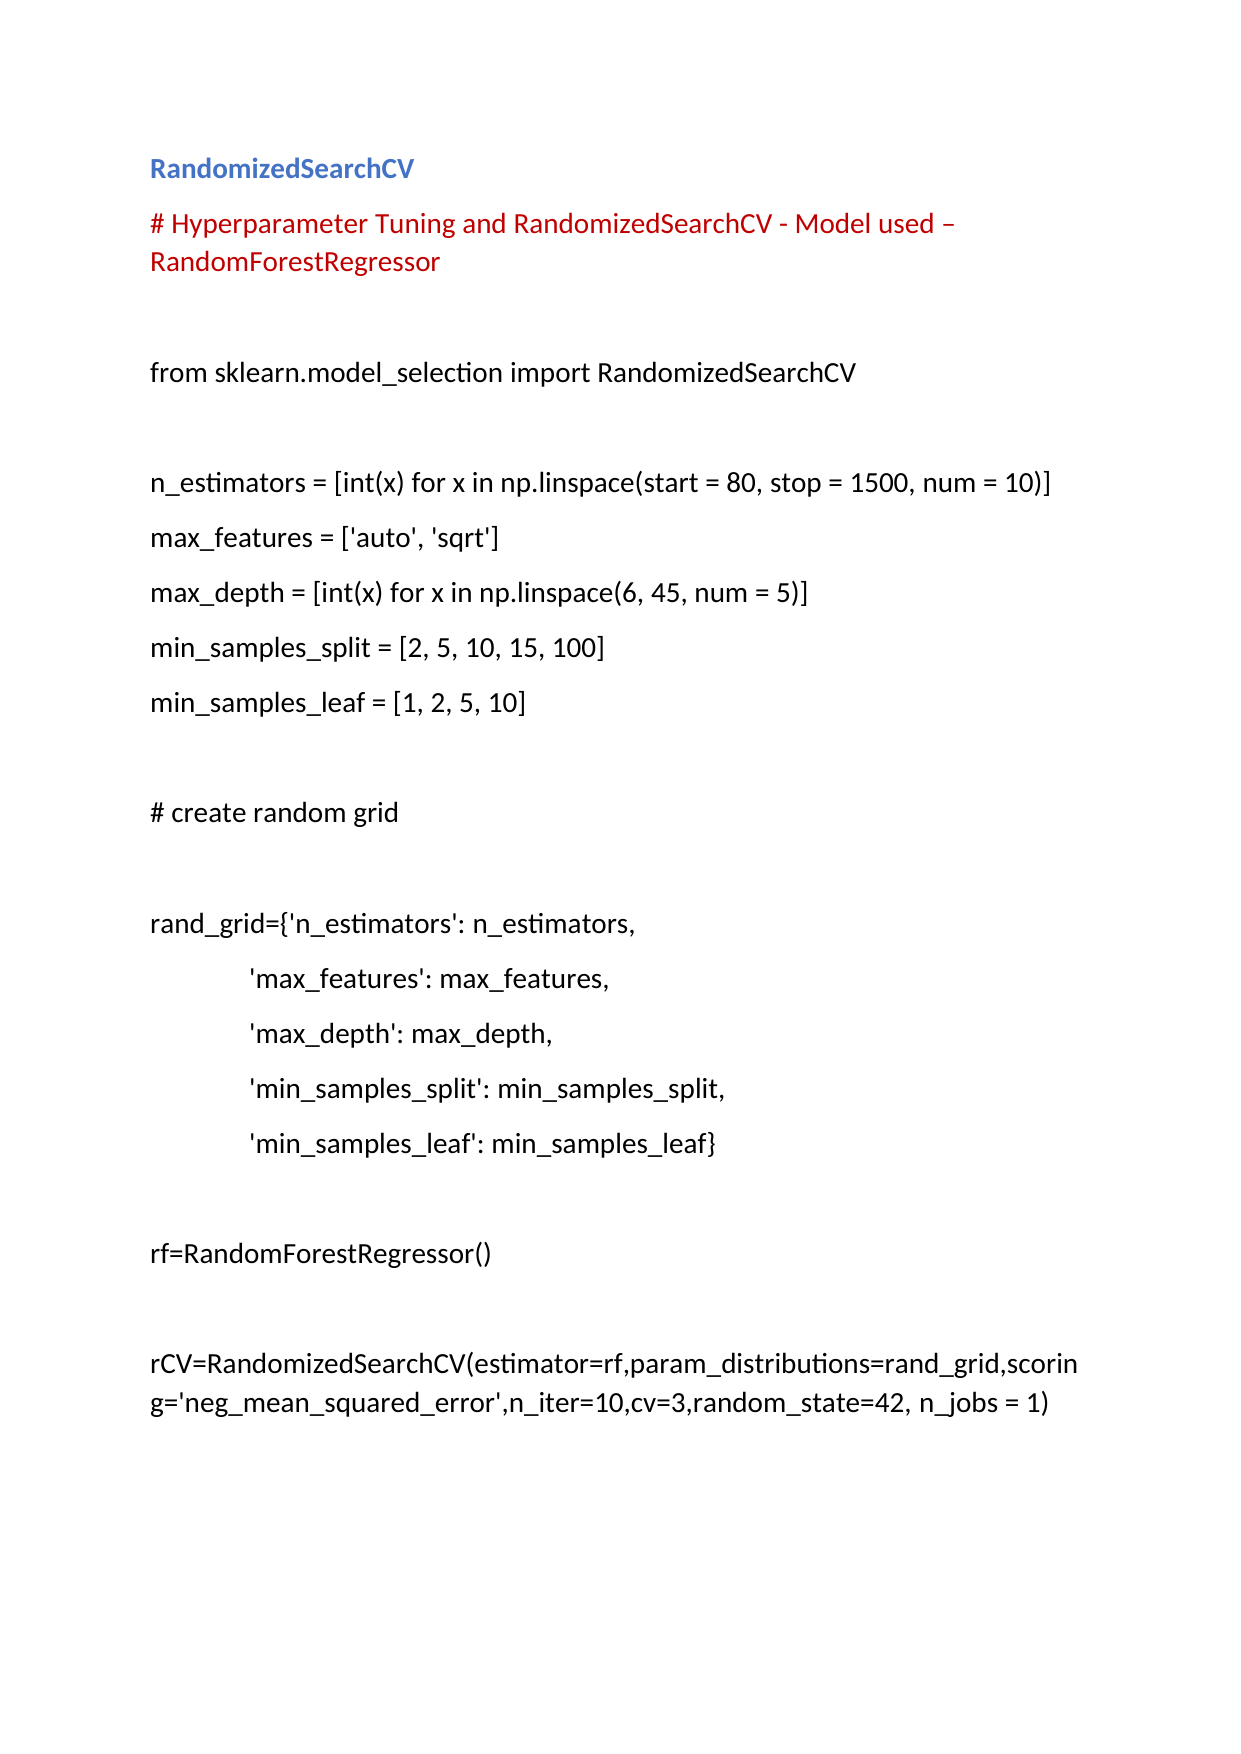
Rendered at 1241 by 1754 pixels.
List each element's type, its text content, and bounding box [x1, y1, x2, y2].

text 'min_samples_leaf': min_samples_leaf} [150, 1125, 1090, 1161]
text max_depth = [int(x) for x in np.linspace(6, 45, num = 5)] [150, 574, 1090, 610]
text # Hyperparameter Tuning and RandomizedSearchCV - Model used – RandomForestRegressor [150, 205, 1090, 279]
text rCV=RandomizedSearchCV(estimator=rf,param_distributions=rand_grid,scoring='neg_mean_squared_error',n_iter=10,cv=3,random_state=42, n_jobs = 1) [150, 1346, 1090, 1420]
text # create random grid [150, 794, 1090, 830]
text min_samples_split = [2, 5, 10, 15, 100] [150, 629, 1090, 665]
text 'max_features': max_features, [150, 960, 1090, 996]
text rf=RandomForestRegressor() [150, 1235, 1090, 1271]
text max_features = ['auto', 'sqrt'] [150, 519, 1090, 555]
text 'min_samples_split': min_samples_split, [150, 1070, 1090, 1106]
text n_estimators = [int(x) for x in np.linspace(start = 80, stop = 1500, num = 10)] [150, 464, 1090, 499]
text RandomizedSearchCV [150, 150, 1090, 186]
text from sklearn.model_selection import RandomizedSearchCV [150, 354, 1090, 389]
text min_samples_leaf = [1, 2, 5, 10] [150, 684, 1090, 720]
text 'max_depth': max_depth, [150, 1015, 1090, 1051]
text rand_grid={'n_estimators': n_estimators, [150, 905, 1090, 940]
